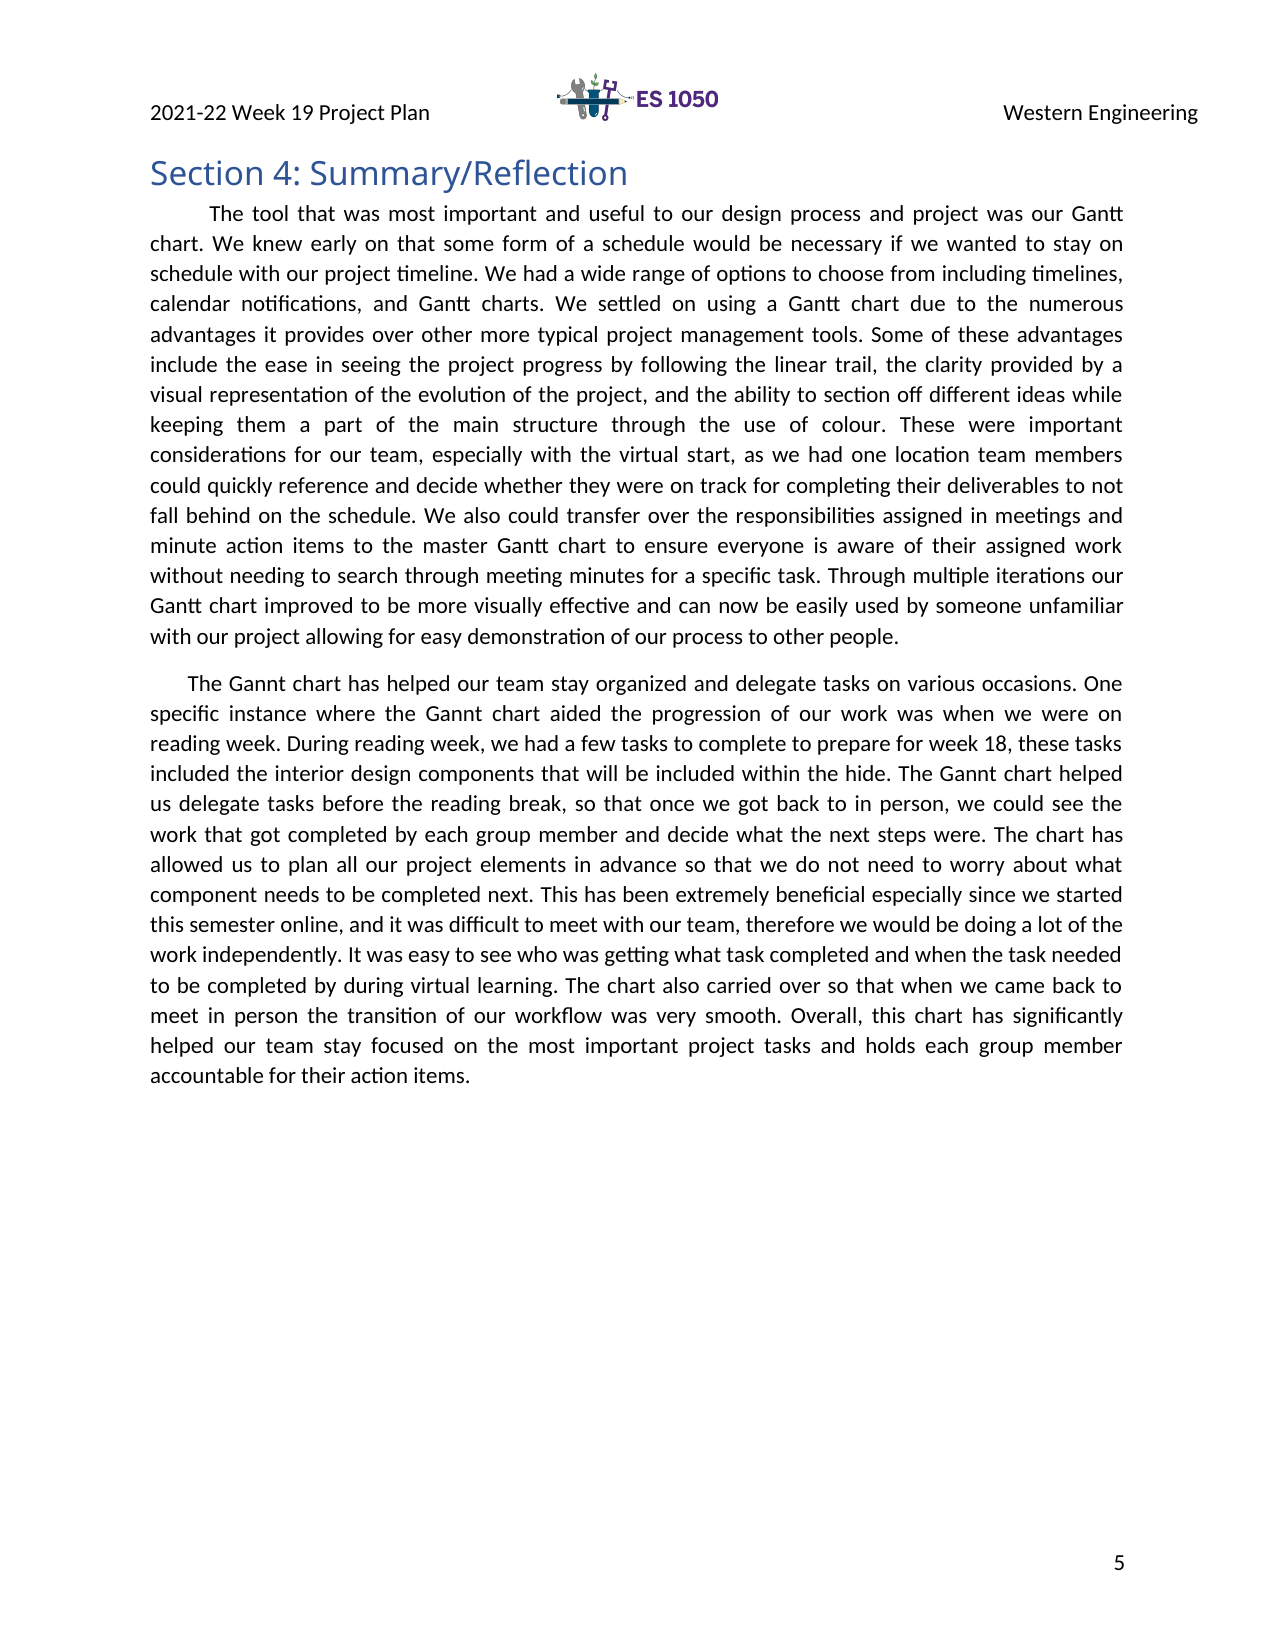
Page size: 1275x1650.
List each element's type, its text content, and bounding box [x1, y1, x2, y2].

picture [557, 73, 719, 121]
text The Gannt chart has helped our team stay organized and delegate tasks on various occasions. One specific instance where the Gannt chart aided the progression of our work was when we were on reading week. During reading week, we had a few tasks to complete to prepare for week 18, these tasks included the interior design components that will be included within the hide. The Gannt chart helped us delegate tasks before the reading break, so that once we got back to in person, we could see the work that got completed by each group member and decide what the next steps were. The chart has allowed us to plan all our project elements in advance so that we do not need to worry about what component needs to be completed next. This has been extremely beneficial especially since we started this semester online, and it was difficult to meet with our team, therefore we would be doing a lot of the work independently. It was easy to see who was getting what task completed and when the task needed to be completed by during virtual learning. The chart also carried over so that when we came back to meet in person the transition of our workflow was very smooth. Overall, this chart has significantly helped our team stay focused on the most important project tasks and holds each group member accountable for their action items. [150, 669, 1125, 1089]
subtitle Section 4: Summary/Reflection [150, 150, 1125, 195]
text The tool that was most important and useful to our design process and project was our Gantt chart. We knew early on that some form of a schedule would be necessary if we wanted to stay on schedule with our project timeline. We had a wide range of options to choose from including timelines, calendar notifications, and Gantt charts. We settled on using a Gantt chart due to the numerous advantages it provides over other more typical project management tools. Some of these advantages include the ease in seeing the project progress by following the linear trail, the clarity provided by a visual representation of the evolution of the project, and the ability to section off different ideas while keeping them a part of the main structure through the use of colour. These were important considerations for our team, especially with the virtual start, as we had one location team members could quickly reference and decide whether they were on track for completing their deliverables to not fall behind on the schedule. We also could transfer over the responsibilities assigned in meetings and minute action items to the master Gantt chart to ensure everyone is aware of their assigned work without needing to search through meeting minutes for a specific task. Through multiple iterations our Gantt chart improved to be more visually effective and can now be easily used by someone unfamiliar with our project allowing for easy demonstration of our process to other people. [150, 199, 1125, 650]
